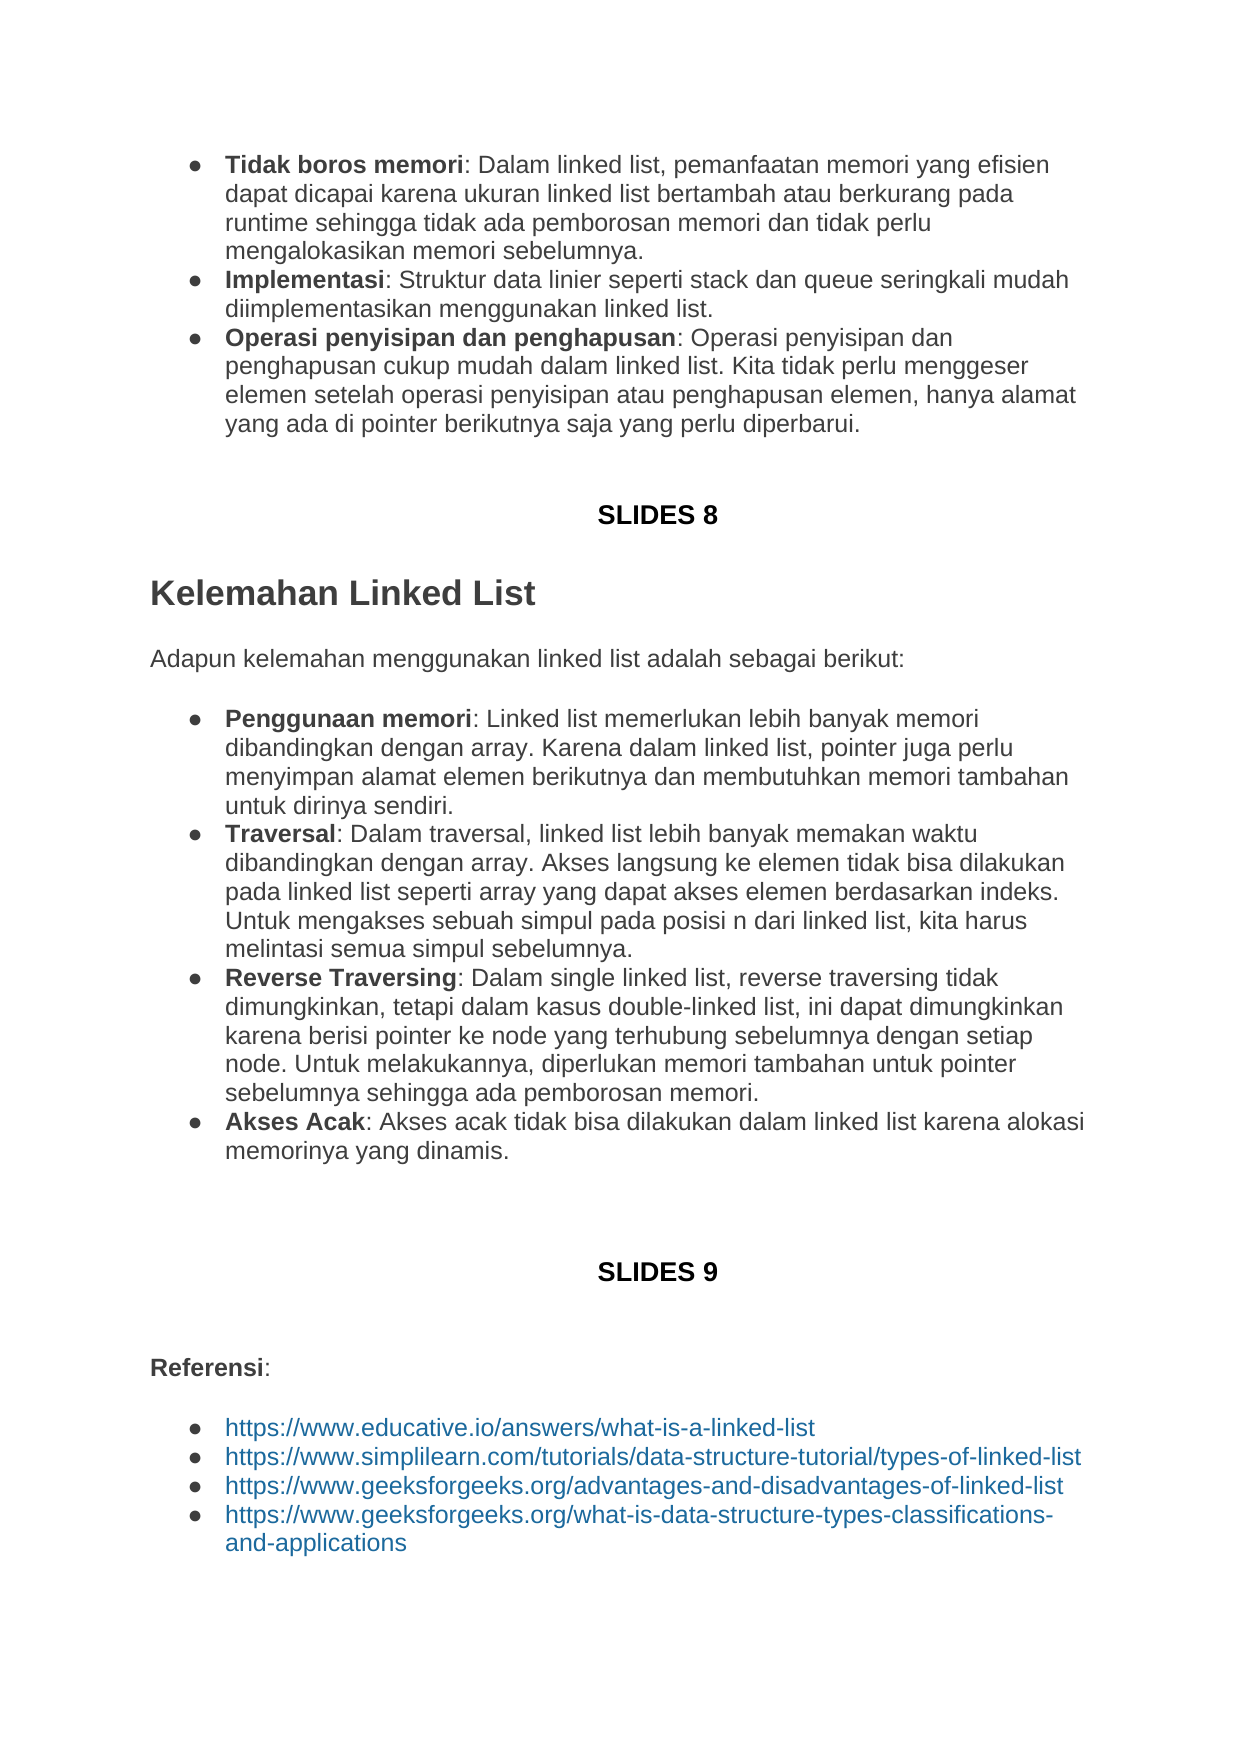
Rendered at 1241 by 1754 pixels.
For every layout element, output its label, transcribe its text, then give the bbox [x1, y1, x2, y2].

text Referensi: [150, 1353, 1090, 1382]
subtitle Kelemahan Linked List [150, 572, 1090, 613]
list Implementasi: Struktur data linier seperti stack dan queue seringkali mudah diimplementasikan menggunakan linked list. [187, 265, 1090, 322]
list https://www.simplilearn.com/tutorials/data-structure-tutorial/types-of-linked-list [187, 1442, 1090, 1471]
list Penggunaan memori: Linked list memerlukan lebih banyak memori dibandingkan dengan array. Karena dalam linked list, pointer juga perlu menyimpan alamat elemen berikutnya dan membutuhkan memori tambahan untuk dirinya sendiri. [187, 704, 1090, 819]
text SLIDES 8 [150, 499, 1090, 530]
list Tidak boros memori: Dalam linked list, pemanfaatan memori yang efisien dapat dicapai karena ukuran linked list bertambah atau berkurang pada runtime sehingga tidak ada pemborosan memori dan tidak perlu mengalokasikan memori sebelumnya. [187, 150, 1090, 265]
list Akses Acak: Akses acak tidak bisa dilakukan dalam linked list karena alokasi memorinya yang dinamis. [187, 1107, 1090, 1164]
list https://www.educative.io/answers/what-is-a-linked-list [187, 1413, 1090, 1442]
list https://www.geeksforgeeks.org/what-is-data-structure-types-classifications-and-applications [187, 1500, 1090, 1557]
list Reverse Traversing: Dalam single linked list, reverse traversing tidak dimungkinkan, tetapi dalam kasus double-linked list, ini dapat dimungkinkan karena berisi pointer ke node yang terhubung sebelumnya dengan setiap node. Untuk melakukannya, diperlukan memori tambahan untuk pointer sebelumnya sehingga ada pemborosan memori. [187, 963, 1090, 1107]
text Adapun kelemahan menggunakan linked list adalah sebagai berikut: [150, 644, 1090, 673]
list Traversal: Dalam traversal, linked list lebih banyak memakan waktu dibandingkan dengan array. Akses langsung ke elemen tidak bisa dilakukan pada linked list seperti array yang dapat akses elemen berdasarkan indeks. Untuk mengakses sebuah simpul pada posisi n dari linked list, kita harus melintasi semua simpul sebelumnya. [187, 819, 1090, 963]
text SLIDES 9 [150, 1256, 1090, 1287]
list https://www.geeksforgeeks.org/advantages-and-disadvantages-of-linked-list [187, 1471, 1090, 1500]
list Operasi penyisipan dan penghapusan: Operasi penyisipan dan penghapusan cukup mudah dalam linked list. Kita tidak perlu menggeser elemen setelah operasi penyisipan atau penghapusan elemen, hanya alamat yang ada di pointer berikutnya saja yang perlu diperbarui. [187, 322, 1090, 437]
